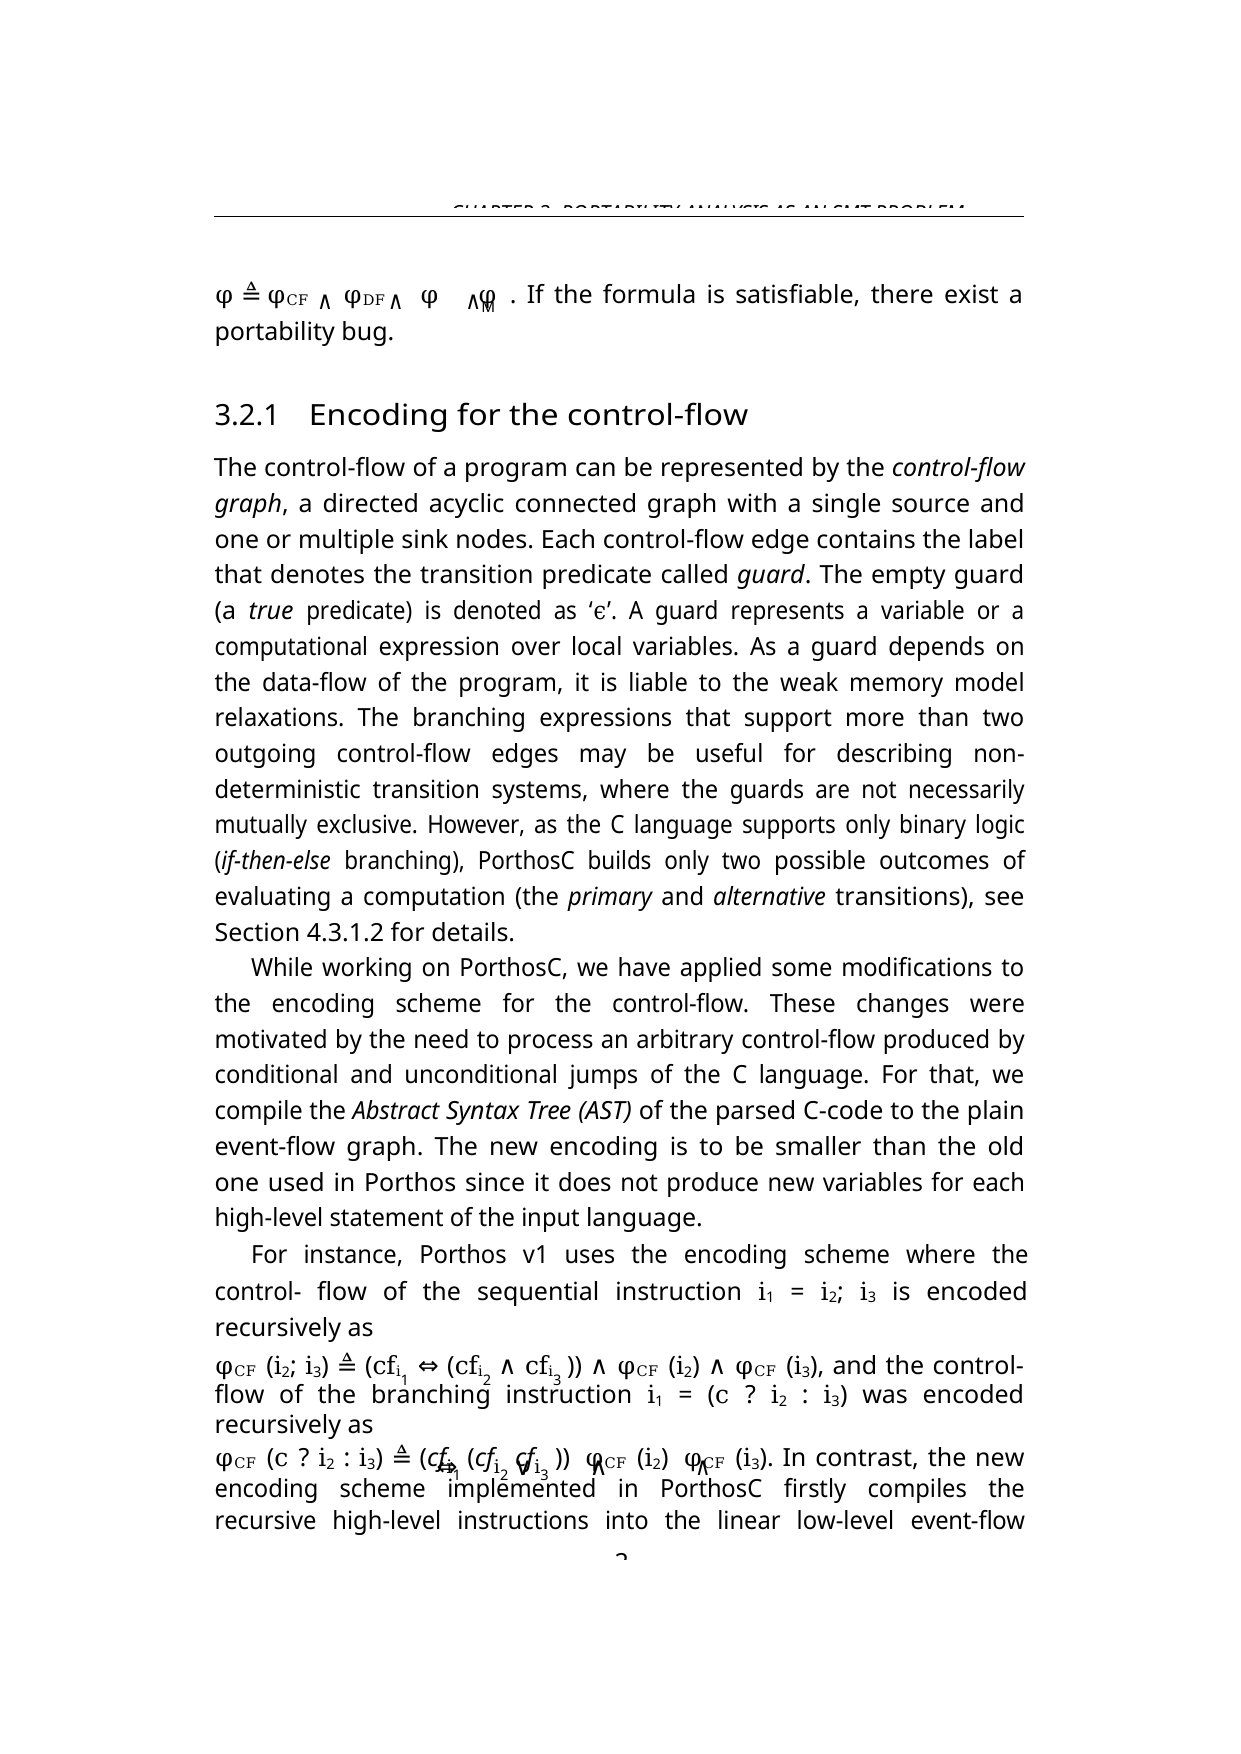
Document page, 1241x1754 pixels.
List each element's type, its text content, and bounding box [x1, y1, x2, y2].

text While working on PorthosC, we have applied some modifications to the encoding scheme for the control-flow. These changes were motivated by the need to process an arbitrary control-flow produced by conditional and unconditional jumps of the C language. For that, we compile the Abstract Syntax Tree (AST) of the parsed C-code to the plain event-flow graph. The new encoding is to be smaller than the old one used in Porthos since it does not produce new variables for each high-level statement of the input language. [214, 950, 1025, 1234]
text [214, 1441, 1025, 1536]
text φCF (i2; i3) ≜ (cfi1 ⇔ (cfi2 ∧ cfi3 )) ∧ φCF (i2) ∧ φCF (i3), and the control-flow of the branching instruction i1 = (c ? i2 : i3) was encoded recursively as [214, 1345, 1025, 1440]
subtitle Encoding for the control-flow [214, 394, 1088, 434]
text For instance, Porthos v1 uses the encoding scheme where the control- flow of the sequential instruction i1 = i2; i3 is encoded recursively as [214, 1237, 1029, 1343]
text φ ≜ φCF φDF φ φ . If the formula is satisfiable, there exist a portability bug. [214, 277, 1024, 348]
text The control-flow of a program can be represented by the control-flow graph, a directed acyclic connected graph with a single source and one or multiple sink nodes. Each control-flow edge contains the label that denotes the transition predicate called guard. The empty guard (a true predicate) is denoted as ‘ϵ’. A guard represents a variable or a computational expression over local variables. As a guard depends on the data-flow of the program, it is liable to the weak memory model relaxations. The branching expressions that support more than two outgoing control-flow edges may be useful for describing non-deterministic transition systems, where the guards are not necessarily mutually exclusive. However, as the C language supports only binary logic (if-then-else branching), PorthosC builds only two possible outcomes of evaluating a computation (the primary and alternative transitions), see Section 4.3.1.2 for details. [213, 450, 1025, 948]
